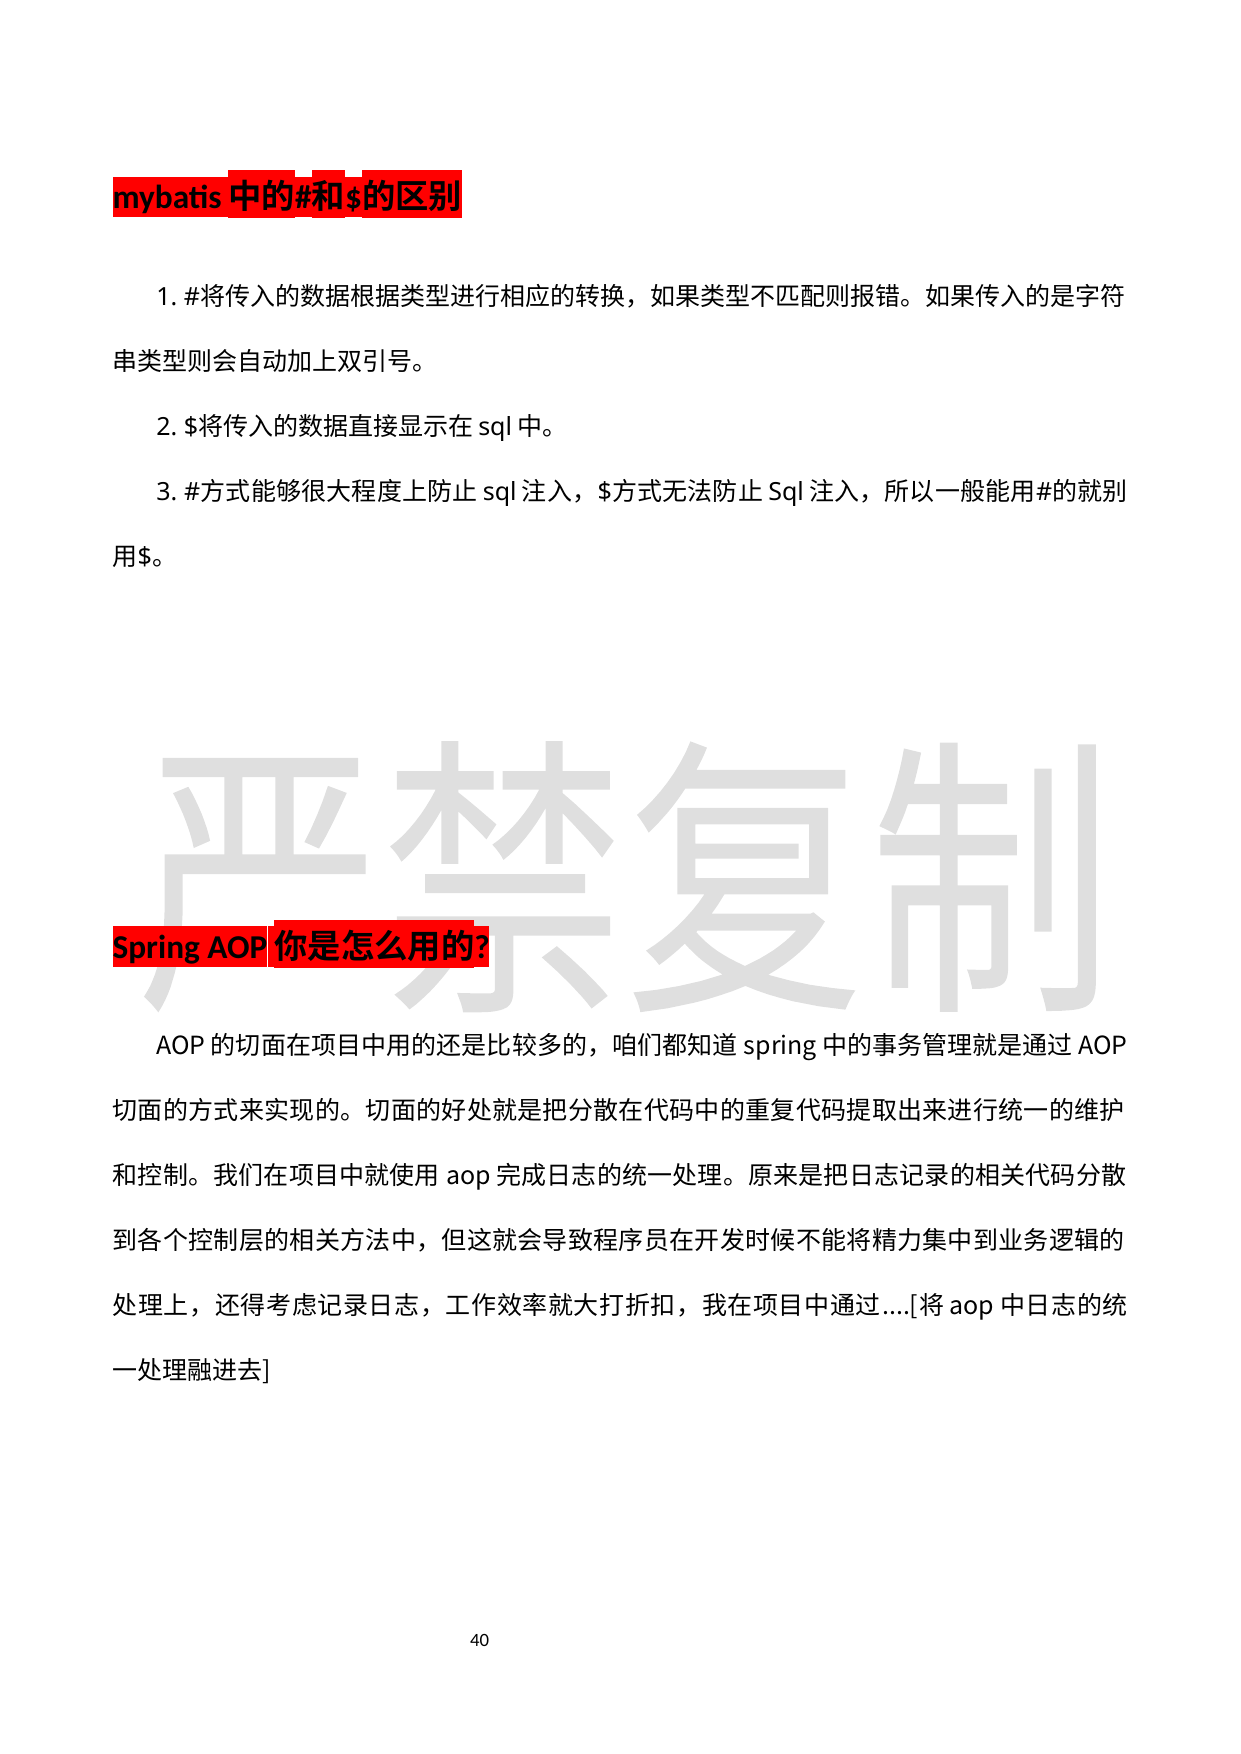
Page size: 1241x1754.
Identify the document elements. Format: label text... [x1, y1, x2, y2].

subtitle mybatis中的#和$的区别 [112, 162, 1128, 227]
subtitle Spring AOP你是怎么用的? [112, 912, 1128, 977]
text AOP的切面在项目中用的还是比较多的，咱们都知道spring中的事务管理就是通过AOP切面的方式来实现的。切面的好处就是把分散在代码中的重复代码提取出来进行统一的维护和控制。我们在项目中就使用aop完成日志的统一处理。原来是把日志记录的相关代码分散到各个控制层的相关方法中，但这就会导致程序员在开发时候不能将精力集中到业务逻辑的处理上，还得考虑记录日志，工作效率就大打折扣，我在项目中通过....[将aop中日志的统一处理融进去] [112, 1011, 1128, 1401]
text 3. #方式能够很大程度上防止sql注入，$方式无法防止Sql注入，所以一般能用#的就别用$。 [112, 457, 1128, 587]
text 2. $将传入的数据直接显示在sql中。 [112, 392, 1128, 457]
text 1. #将传入的数据根据类型进行相应的转换，如果类型不匹配则报错。如果传入的是字符串类型则会自动加上双引号。 [112, 262, 1128, 392]
